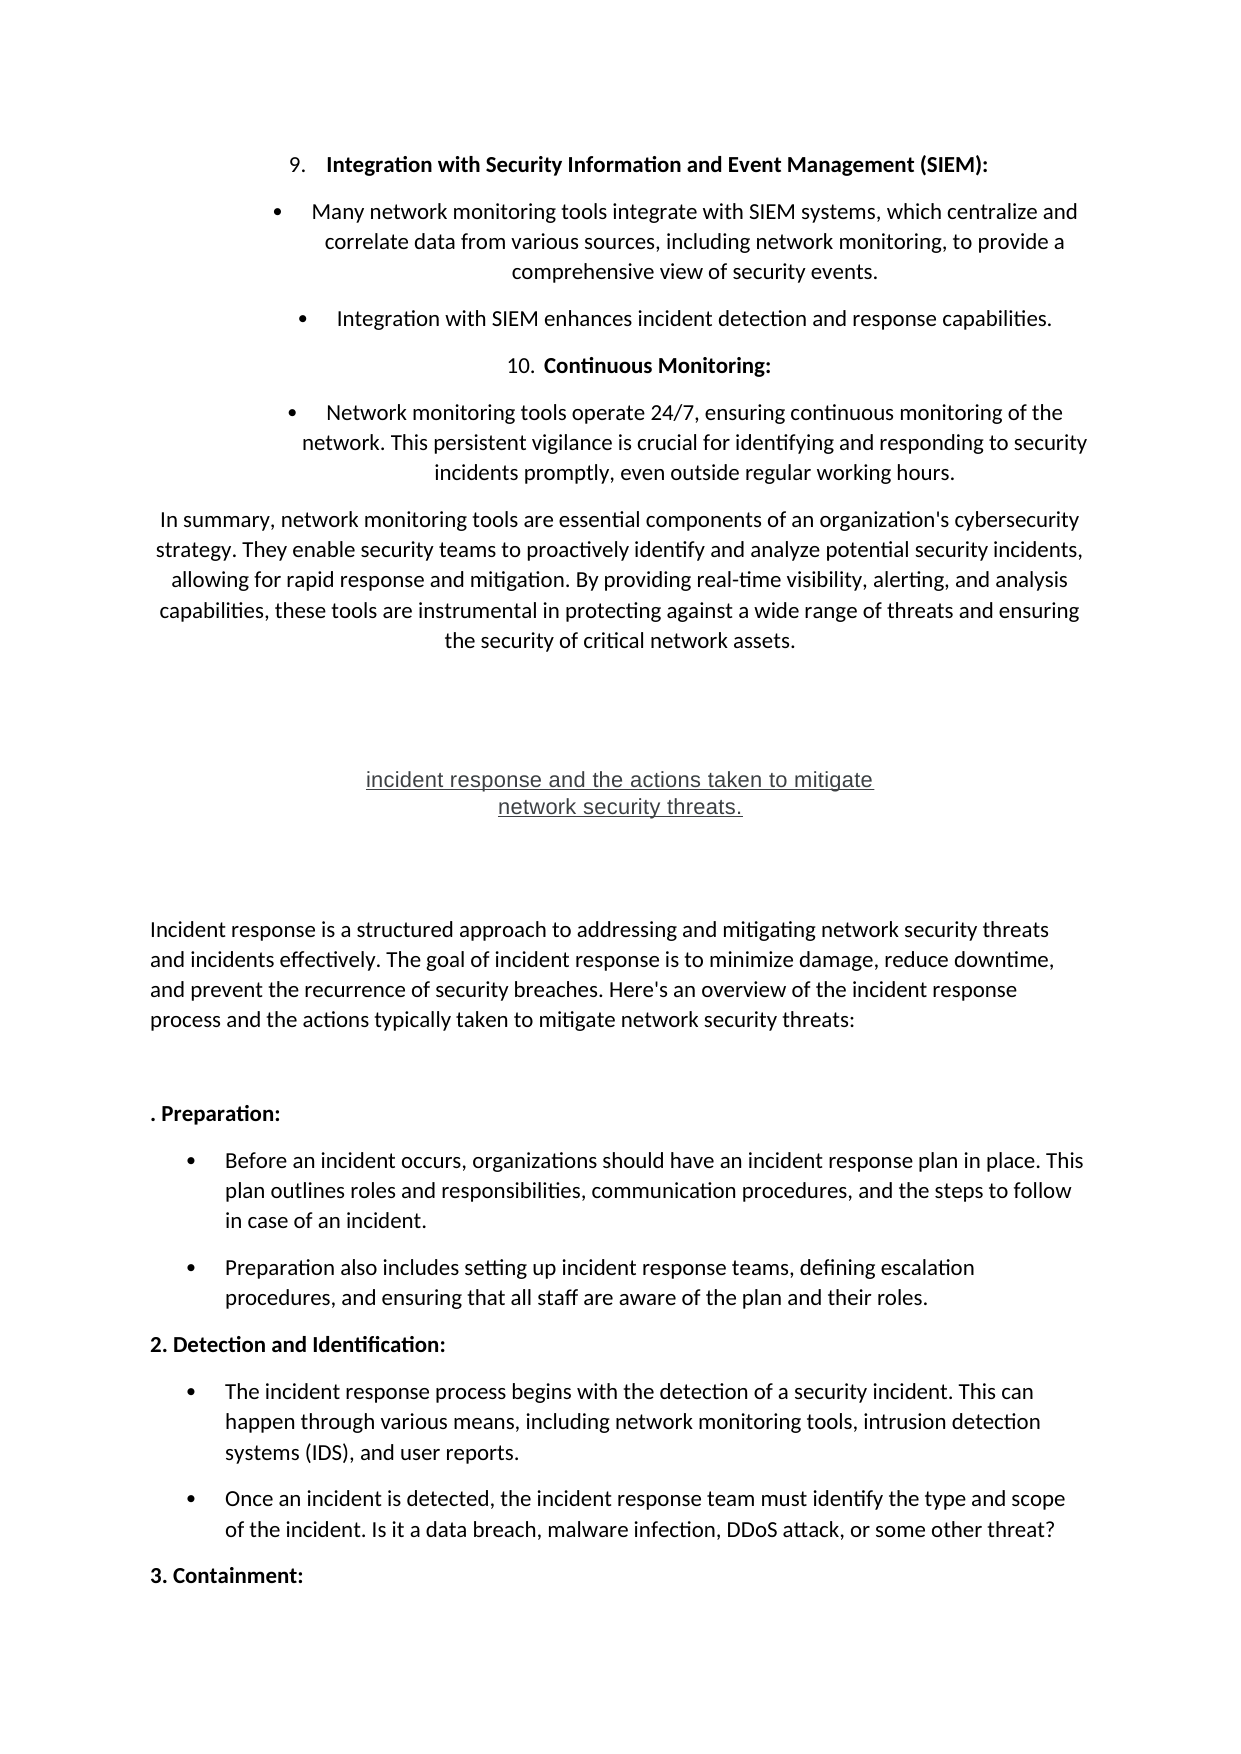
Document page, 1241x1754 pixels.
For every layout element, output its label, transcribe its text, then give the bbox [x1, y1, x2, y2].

list Integration with SIEM enhances incident detection and response capabilities. [262, 304, 1090, 332]
list Integration with Security Information and Event Management (SIEM): [187, 150, 1090, 178]
list Before an incident occurs, organizations should have an incident response plan in place. This plan outlines roles and responsibilities, communication procedures, and the steps to follow in case of an incident. [187, 1146, 1090, 1234]
list Preparation also includes setting up incident response teams, defining escalation procedures, and ensuring that all staff are aware of the plan and their roles. [187, 1253, 1090, 1312]
list Many network monitoring tools integrate with SIEM systems, which centralize and correlate data from various sources, including network monitoring, to provide a comprehensive view of security events. [262, 197, 1090, 285]
list Once an incident is detected, the incident response team must identify the type and scope of the incident. Is it a data breach, malware infection, DDoS attack, or some other threat? [187, 1484, 1090, 1543]
list The incident response process begins with the detection of a security incident. This can happen through various means, including network monitoring tools, intrusion detection systems (IDS), and user reports. [187, 1377, 1090, 1466]
list Network monitoring tools operate 24/7, ensuring continuous monitoring of the network. This persistent vigilance is crucial for identifying and responding to security incidents promptly, even outside regular working hours. [262, 398, 1090, 486]
text In summary, network monitoring tools are essential components of an organization's cybersecurity strategy. They enable security teams to proactively identify and analyze potential security incidents, allowing for rapid response and mitigation. By providing real-time visibility, alerting, and analysis capabilities, these tools are instrumental in protecting against a wide range of threats and ensuring the security of critical network assets. [150, 505, 1090, 654]
text . Preparation: [150, 1099, 1090, 1127]
text 2. Detection and Identification: [150, 1330, 1090, 1358]
text Incident response is a structured approach to addressing and mitigating network security threats and incidents effectively. The goal of incident response is to minimize damage, reduce downtime, and prevent the recurrence of security breaches. Here's an overview of the incident response process and the actions typically taken to mitigate network security threats: [150, 884, 1090, 1033]
list Continuous Monitoring: [187, 351, 1090, 379]
text incident response and the actions taken to mitigate network security threats. [150, 767, 1090, 819]
text 3. Containment: [150, 1562, 1090, 1590]
